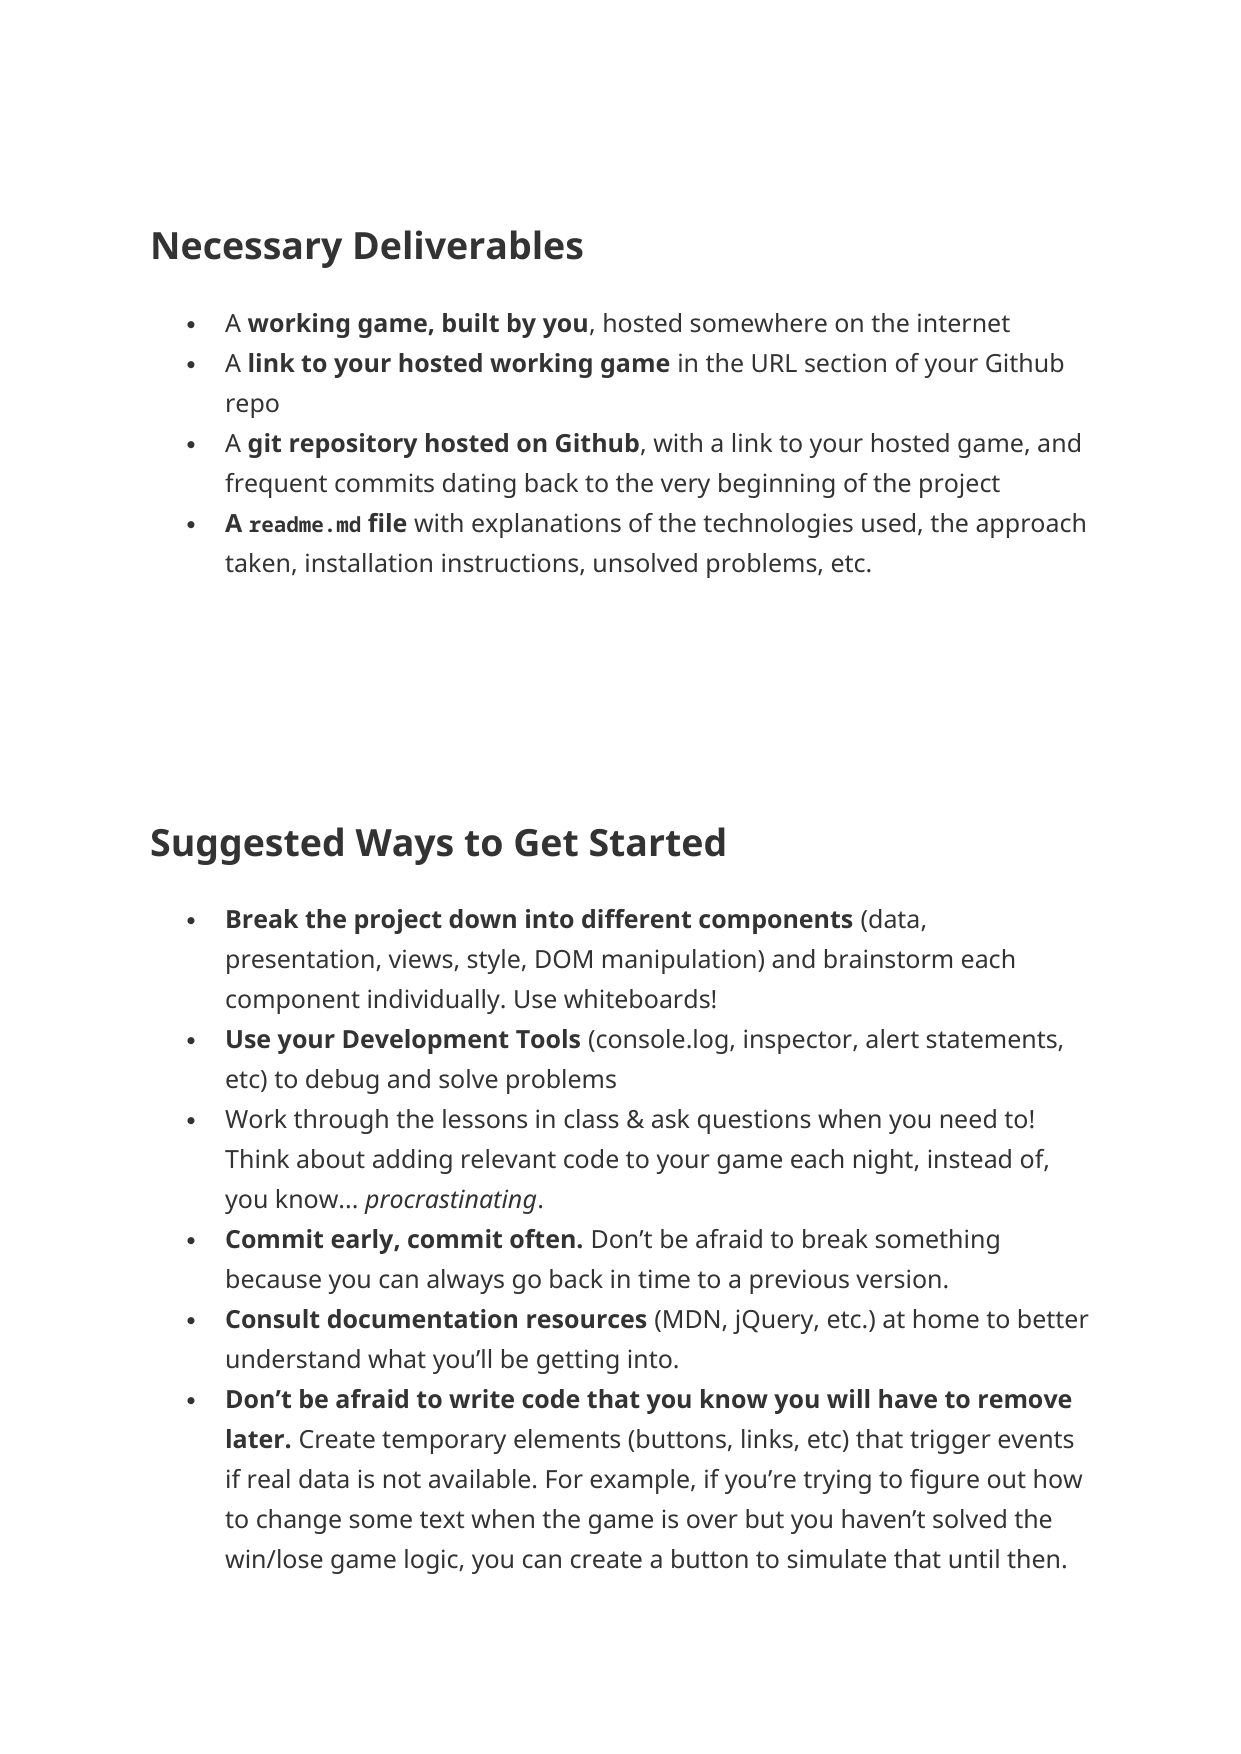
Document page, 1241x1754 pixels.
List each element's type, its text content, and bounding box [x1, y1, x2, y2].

list A working game, built by you, hosted somewhere on the internet [187, 299, 1090, 339]
list A link to your hosted working game in the URL section of your Github repo [187, 339, 1090, 419]
list Don’t be afraid to write code that you know you will have to remove later. Create temporary elements (buttons, links, etc) that trigger events if real data is not available. For example, if you’re trying to figure out how to change some text when the game is over but you haven’t solved the win/lose game logic, you can create a button to simulate that until then. [187, 1376, 1090, 1576]
list Break the project down into different components (data, presentation, views, style, DOM manipulation) and brainstorm each component individually. Use whiteboards! [187, 896, 1090, 1016]
list Commit early, commit often. Don’t be afraid to break something because you can always go back in time to a previous version. [187, 1216, 1090, 1296]
text Necessary Deliverables [150, 219, 1090, 270]
list A git repository hosted on Github, with a link to your hosted game, and frequent commits dating back to the very beginning of the project [187, 419, 1090, 499]
list A readme.md file with explanations of the technologies used, the approach taken, installation instructions, unsolved problems, etc. [187, 499, 1090, 579]
list Consult documentation resources (MDN, jQuery, etc.) at home to better understand what you’ll be getting into. [187, 1296, 1090, 1376]
list Use your Development Tools (console.log, inspector, alert statements, etc) to debug and solve problems [187, 1016, 1090, 1096]
list Work through the lessons in class & ask questions when you need to! Think about adding relevant code to your game each night, instead of, you know... procrastinating. [187, 1096, 1090, 1216]
text Suggested Ways to Get Started [150, 816, 1090, 867]
